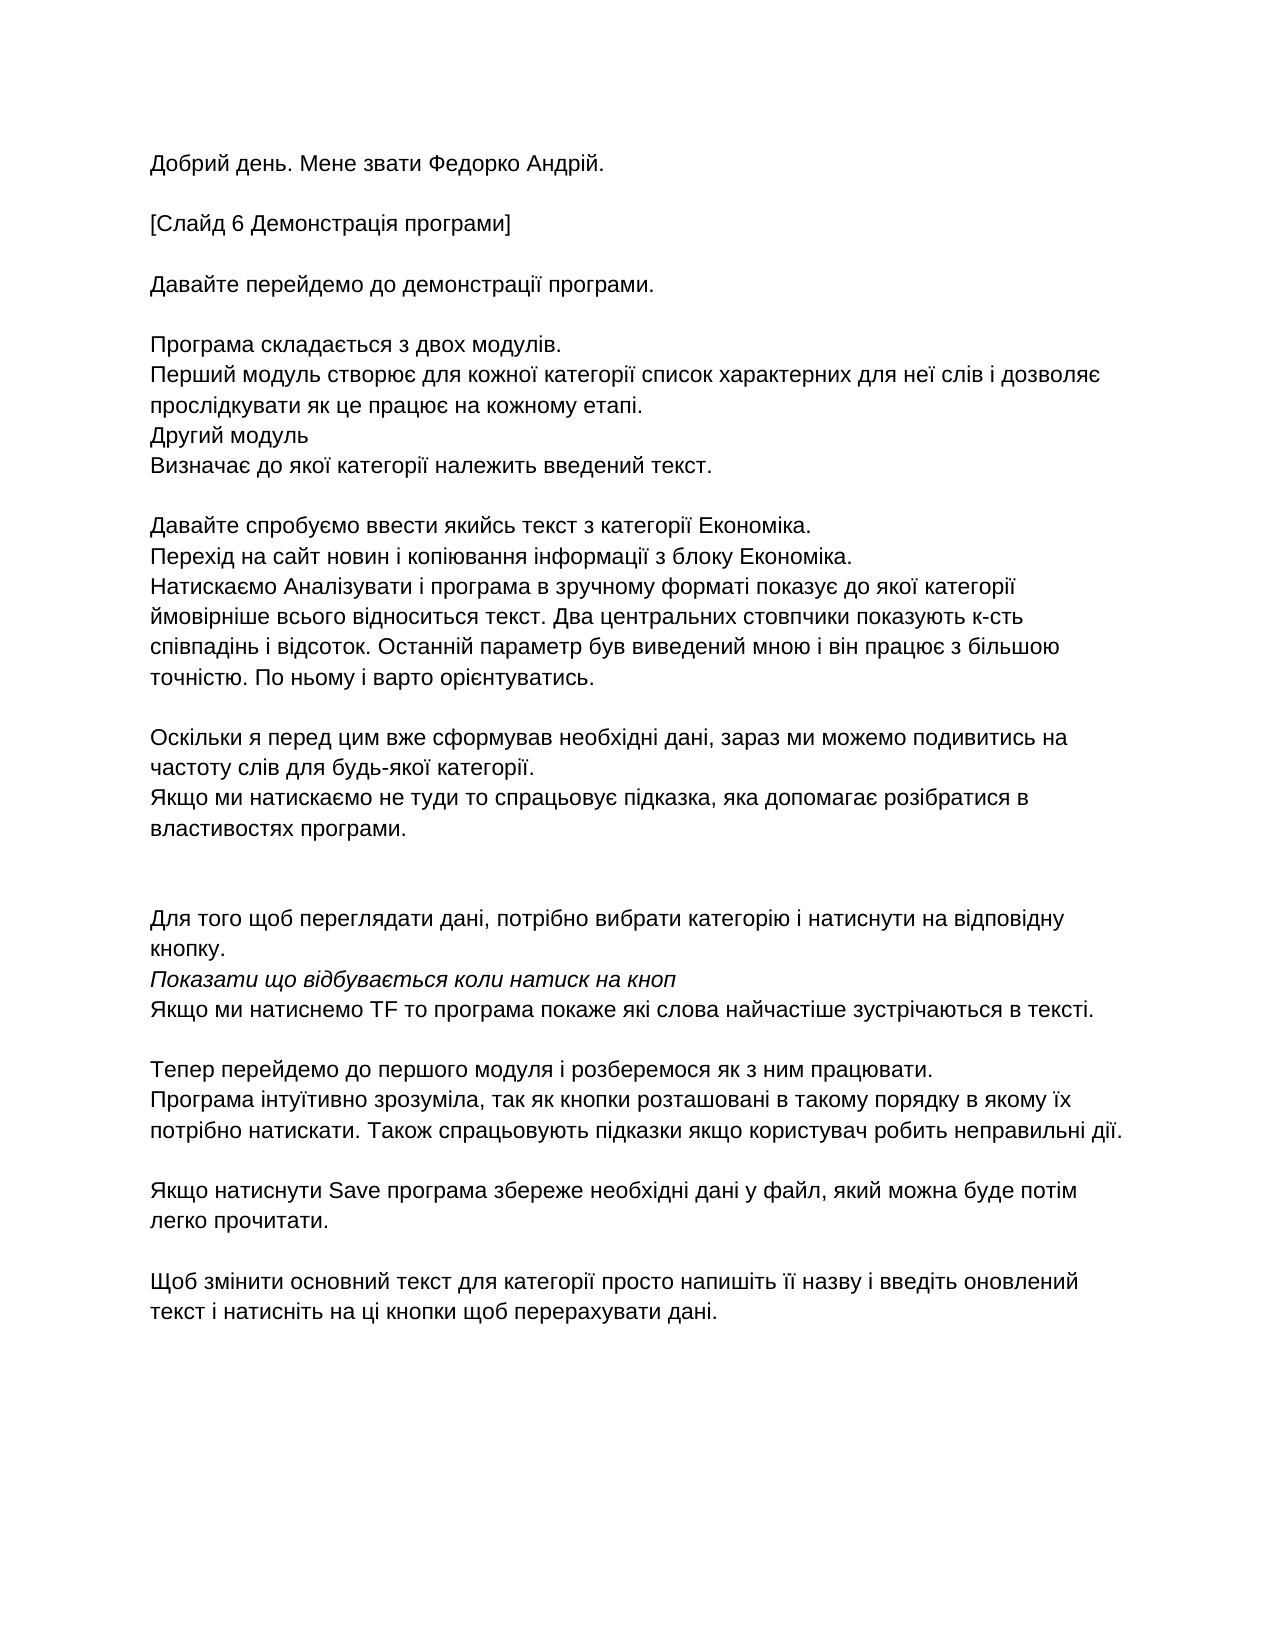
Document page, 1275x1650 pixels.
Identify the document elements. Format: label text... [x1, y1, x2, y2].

text Давайте перейдемо до демонстрації програми. [150, 271, 1125, 297]
text Щоб змінити основний текст для категорії просто напишіть її назву і введіть оновлений текст і натисніть на ці кнопки щоб перерахувати дані. [150, 1268, 1125, 1324]
text Якщо натиснути Save програма збереже необхідні дані у файл, який можна буде потім легко прочитати. [150, 1177, 1125, 1234]
text Визначає до якої категорії належить введений текст. [150, 452, 1125, 478]
text Натискаємо Аналізувати і програма в зручному форматі показує до якої категорії ймовірніше всього відноситься текст. Два центральних стовпчики показують к-сть співпадінь і відсоток. Останній параметр був виведений мною і він працює з більшою точністю. По ньому і варто орієнтуватись. [150, 573, 1125, 690]
text Якщо ми натиснемо TF то програма покаже які слова найчастіше зустрічаються в тексті. [150, 996, 1125, 1022]
text Перехід на сайт новин і копіювання інформації з блоку Економіка. [150, 543, 1125, 569]
text Тепер перейдемо до першого модуля і розберемося як з ним працювати. Програма інтуїтивно зрозуміла, так як кнопки розташовані в такому порядку в якому їх потрібно натискати. Також спрацьовують підказки якщо користувач робить неправильні дії. [150, 1056, 1125, 1143]
text Другий модуль [150, 422, 1125, 448]
text Добрий день. Мене звати Федорко Андрій. [150, 150, 1125, 176]
text Давайте спробуємо ввести якийсь текст з категорії Економіка. [150, 512, 1125, 539]
text [Слайд 6 Демонстрація програми] [150, 210, 1125, 237]
text Перший модуль створює для кожної категорії список характерних для неї слів і дозволяє прослідкувати як це працює на кожному етапі. [150, 361, 1125, 418]
text Оскільки я перед цим вже сформував необхідні дані, зараз ми можемо подивитись на частоту слів для будь-якої категорії. [150, 724, 1125, 781]
text Програма складається з двох модулів. [150, 331, 1125, 358]
text Якщо ми натискаємо не туди то спрацьовує підказка, яка допомагає розібратися в властивостях програми. [150, 784, 1125, 841]
text Показати що відбувається коли натиск на кноп [150, 966, 1125, 992]
text Для того щоб переглядати дані, потрібно вибрати категорію і натиснути на відповідну кнопку. [150, 905, 1125, 962]
